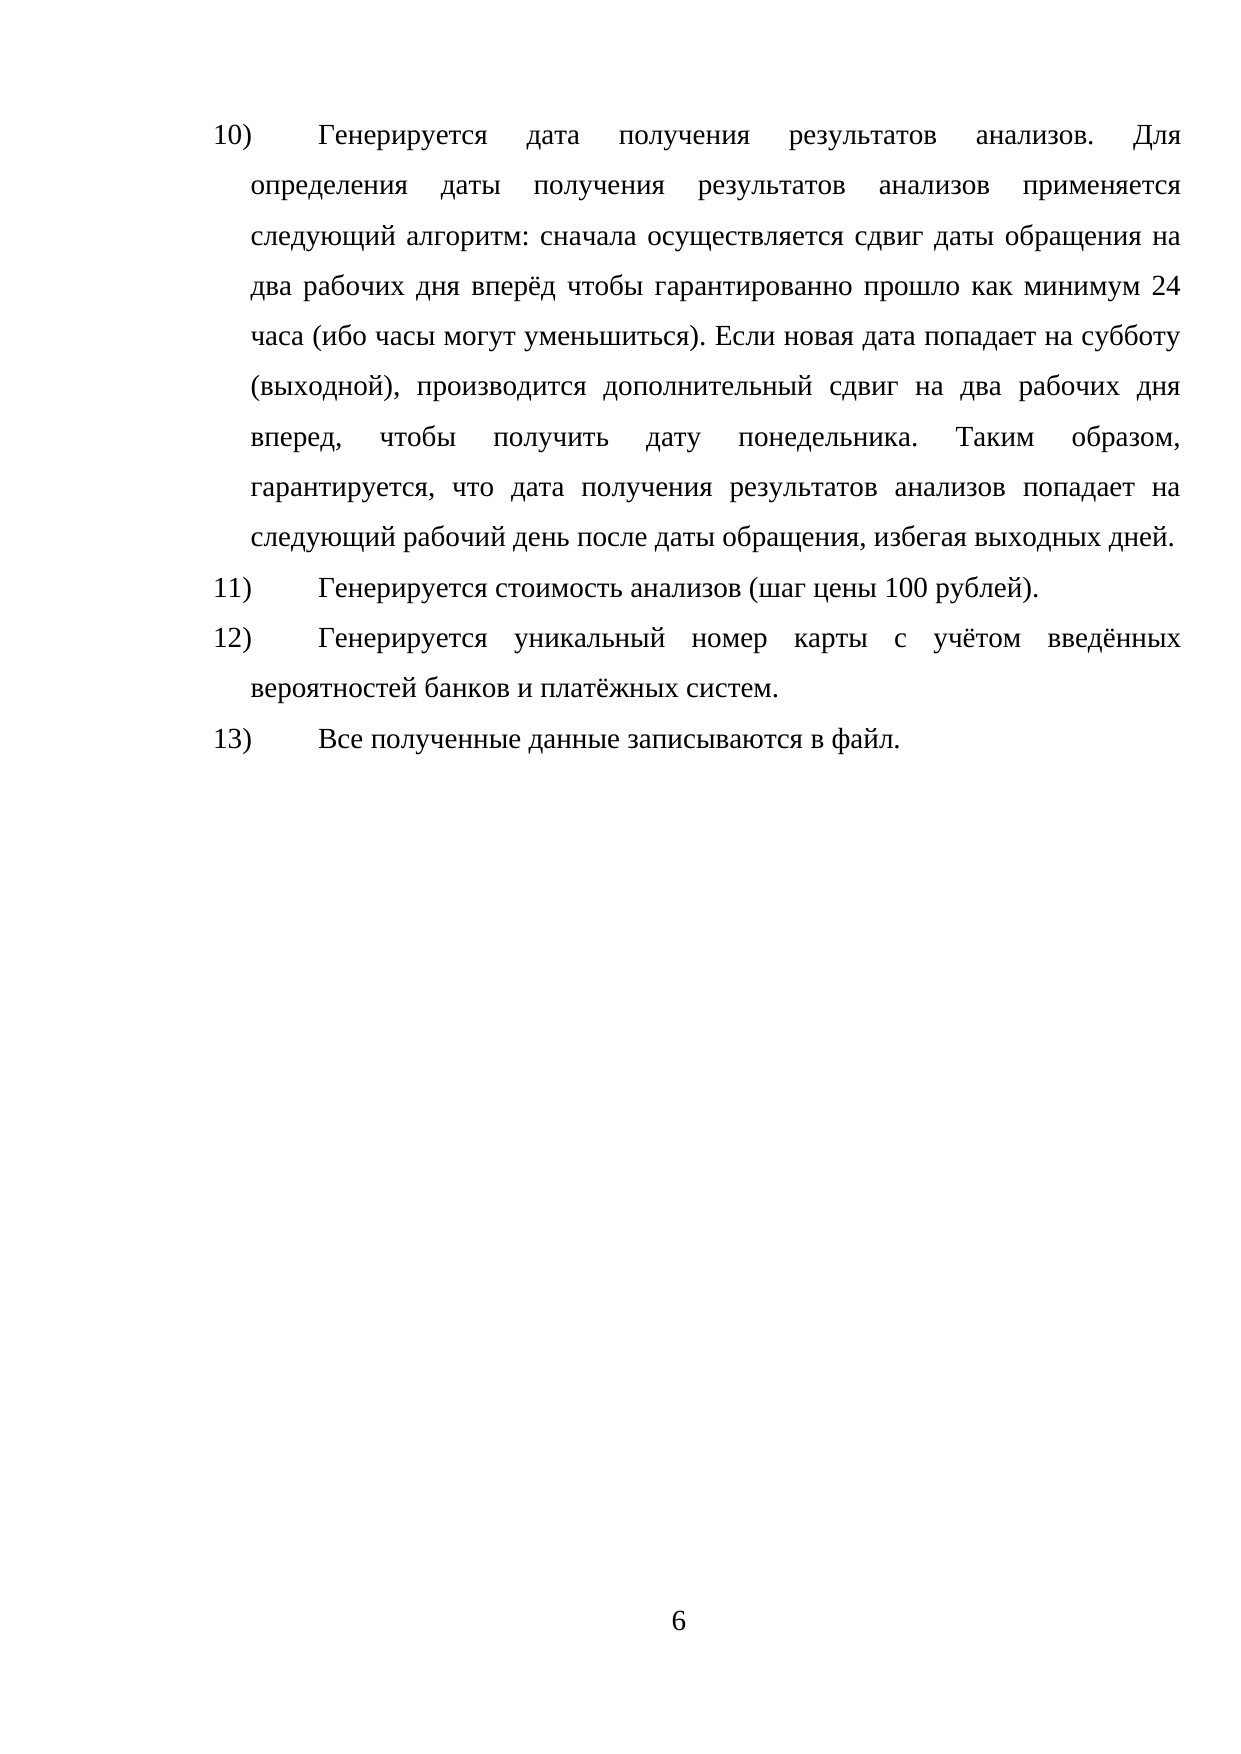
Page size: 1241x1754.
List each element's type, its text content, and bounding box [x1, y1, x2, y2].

list Генерируется уникальный номер карты с учётом введённых вероятностей банков и платёжных систем. [213, 620, 1182, 704]
list Генерируется дата получения результатов анализов. Для определения даты получения результатов анализов применяется следующий алгоритм: сначала осуществляется сдвиг даты обращения на два рабочих дня вперёд чтобы гарантированно прошло как минимум 24 часа (ибо часы могут уменьшиться). Если новая дата попадает на субботу (выходной), производится дополнительный сдвиг на два рабочих дня вперед, чтобы получить дату понедельника. Таким образом, гарантируется, что дата получения результатов анализов попадает на следующий рабочий день после даты обращения, избегая выходных дней. [213, 117, 1182, 553]
list Все полученные данные записываются в файл. [213, 721, 1182, 754]
list Генерируется стоимость анализов (шаг цены 100 рублей). [213, 570, 1182, 603]
